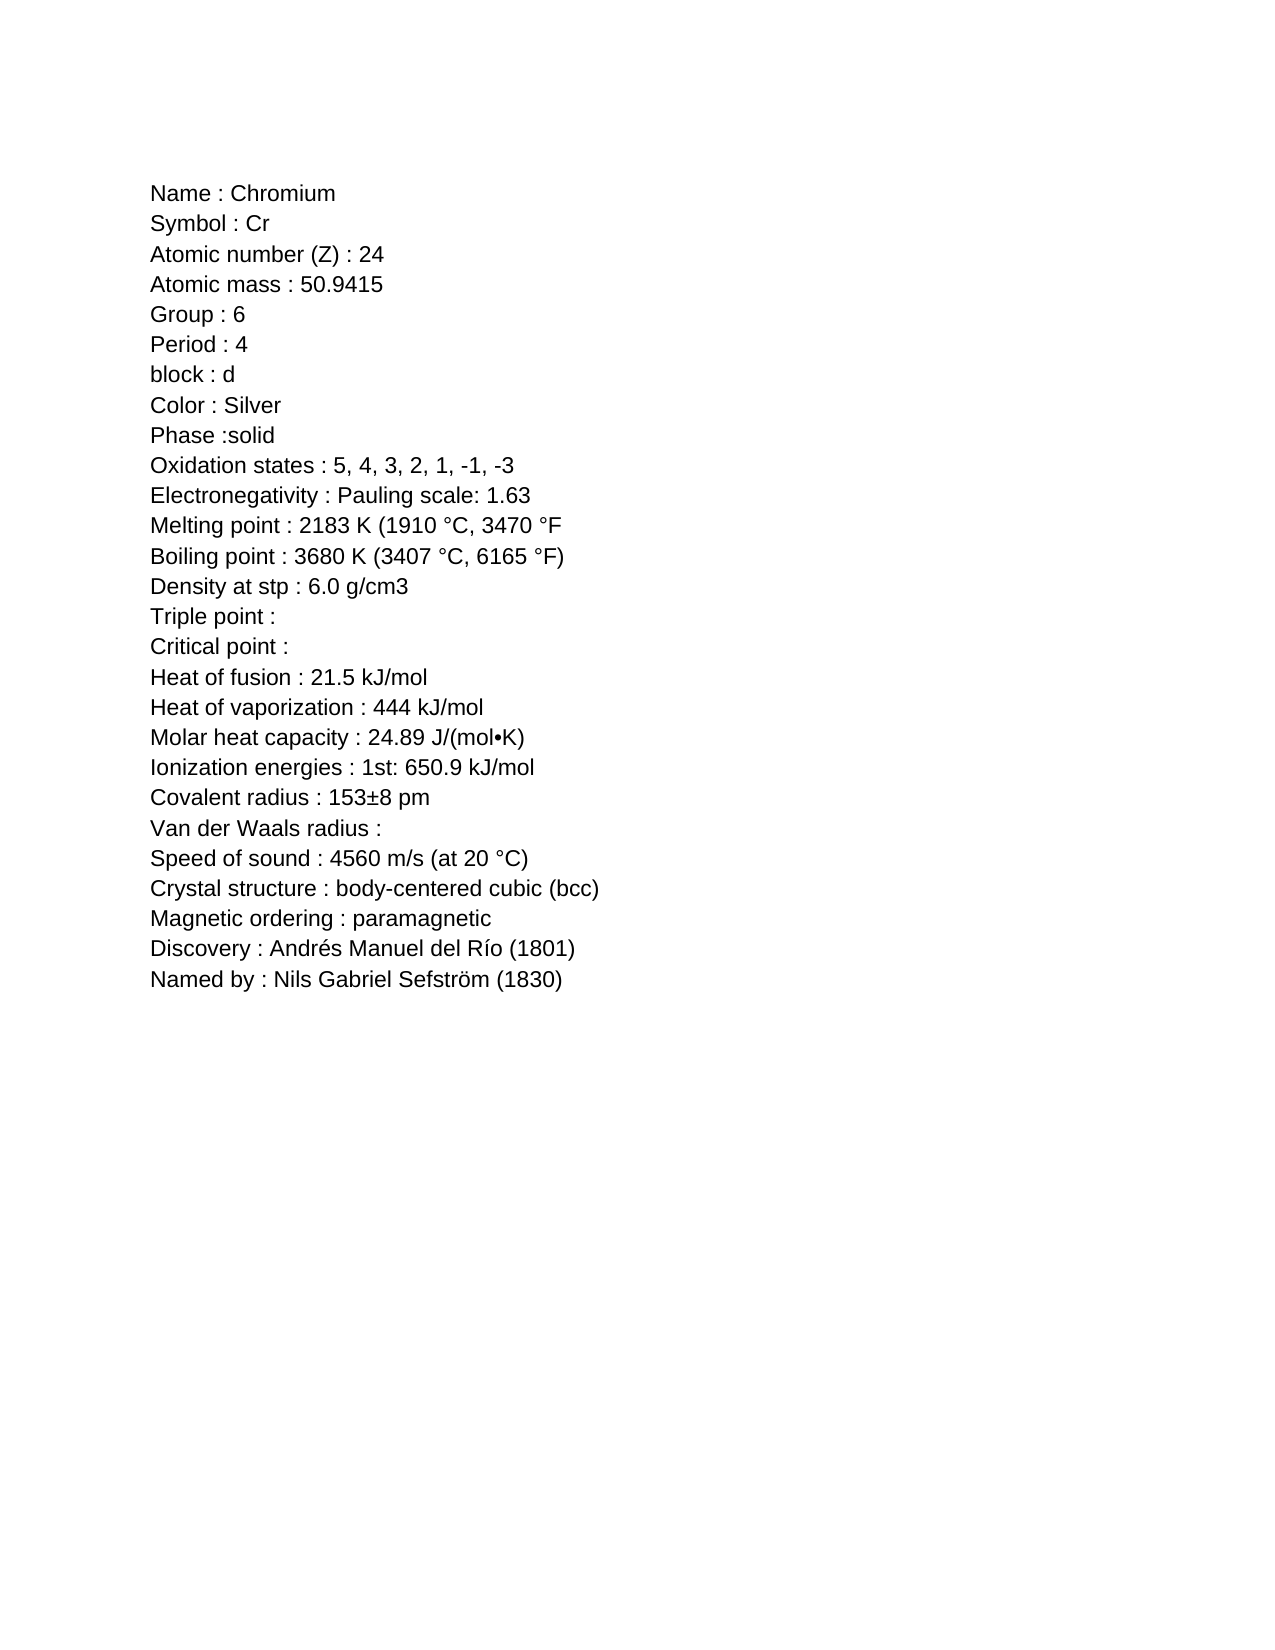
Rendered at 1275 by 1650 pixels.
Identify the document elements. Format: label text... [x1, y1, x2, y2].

text Triple point : [150, 603, 1125, 629]
text Density at stp : 6.0 g/cm3 [150, 573, 1125, 599]
text Boiling point : 3680 K (3407 °C, 6165 °F) [150, 543, 1125, 569]
text Van der Waals radius : [150, 814, 1125, 841]
text block : d [150, 361, 1125, 388]
text Phase :solid [150, 422, 1125, 448]
text Atomic number (Z) : 24 [150, 241, 1125, 267]
text Heat of fusion : 21.5 kJ/mol [150, 663, 1125, 690]
text Group : 6 [150, 301, 1125, 327]
text Molar heat capacity : 24.89 J/(mol•K) [150, 724, 1125, 750]
text Speed of sound : 4560 m/s (at 20 °C) [150, 845, 1125, 871]
text Color : Silver [150, 392, 1125, 418]
text Named by : Nils Gabriel Sefström (1830) [150, 966, 1125, 992]
text Ionization energies : 1st: 650.9 kJ/mol [150, 754, 1125, 781]
text Discovery : Andrés Manuel del Río (1801) [150, 935, 1125, 962]
text Magnetic ordering : paramagnetic [150, 905, 1125, 932]
text Oxidation states : 5, 4, 3, 2, 1, -1, -3 [150, 452, 1125, 478]
text Critical point : [150, 633, 1125, 660]
text Atomic mass : 50.9415 [150, 271, 1125, 297]
text Crystal structure : body-centered cubic (bcc) [150, 875, 1125, 901]
text Period : 4 [150, 331, 1125, 358]
text Melting point : 2183 K (1910 °C, 3470 °F [150, 512, 1125, 539]
text Covalent radius : 153±8 pm [150, 784, 1125, 811]
text Electronegativity : Pauling scale: 1.63 [150, 482, 1125, 509]
text Symbol : Cr [150, 210, 1125, 237]
text Name : Chromium [150, 180, 1125, 207]
text Heat of vaporization : 444 kJ/mol [150, 694, 1125, 720]
